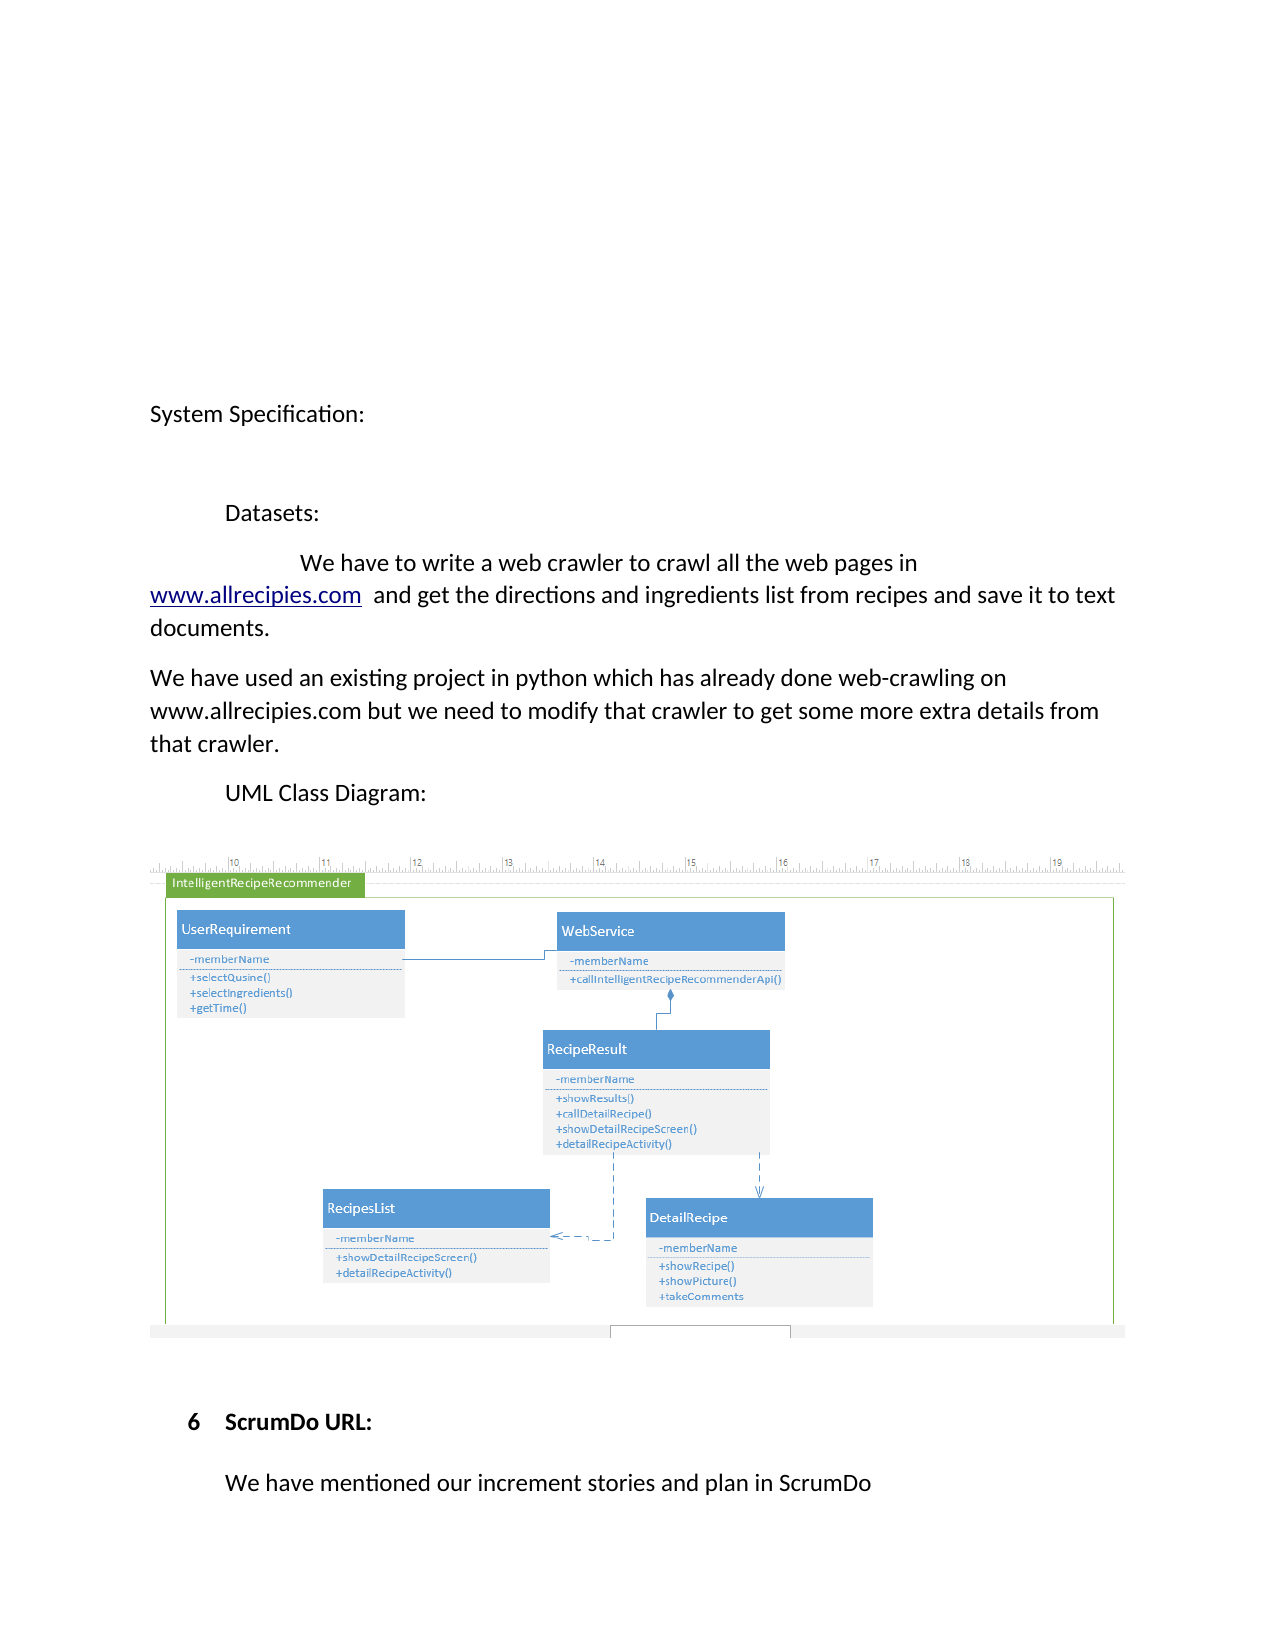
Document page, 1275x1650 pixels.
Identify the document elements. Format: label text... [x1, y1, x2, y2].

text System Specification: [150, 398, 1125, 428]
text We have used an existing project in python which has already done web-crawling on www.allrecipies.com but we need to modify that crawler to get some more extra details from that crawler. [150, 662, 1125, 758]
text We have mentioned our increment stories and plan in ScrumDo [150, 1467, 1125, 1498]
text UML Class Diagram: [150, 777, 1125, 808]
picture [150, 857, 1125, 1338]
list ScrumDo URL: [187, 1406, 1125, 1437]
text We have to write a web crawler to crawl all the web pages in www.allrecipies.com and get the directions and ingredients list from recipes and save it to text documents. [150, 547, 1125, 643]
text Datasets: [150, 497, 1125, 528]
